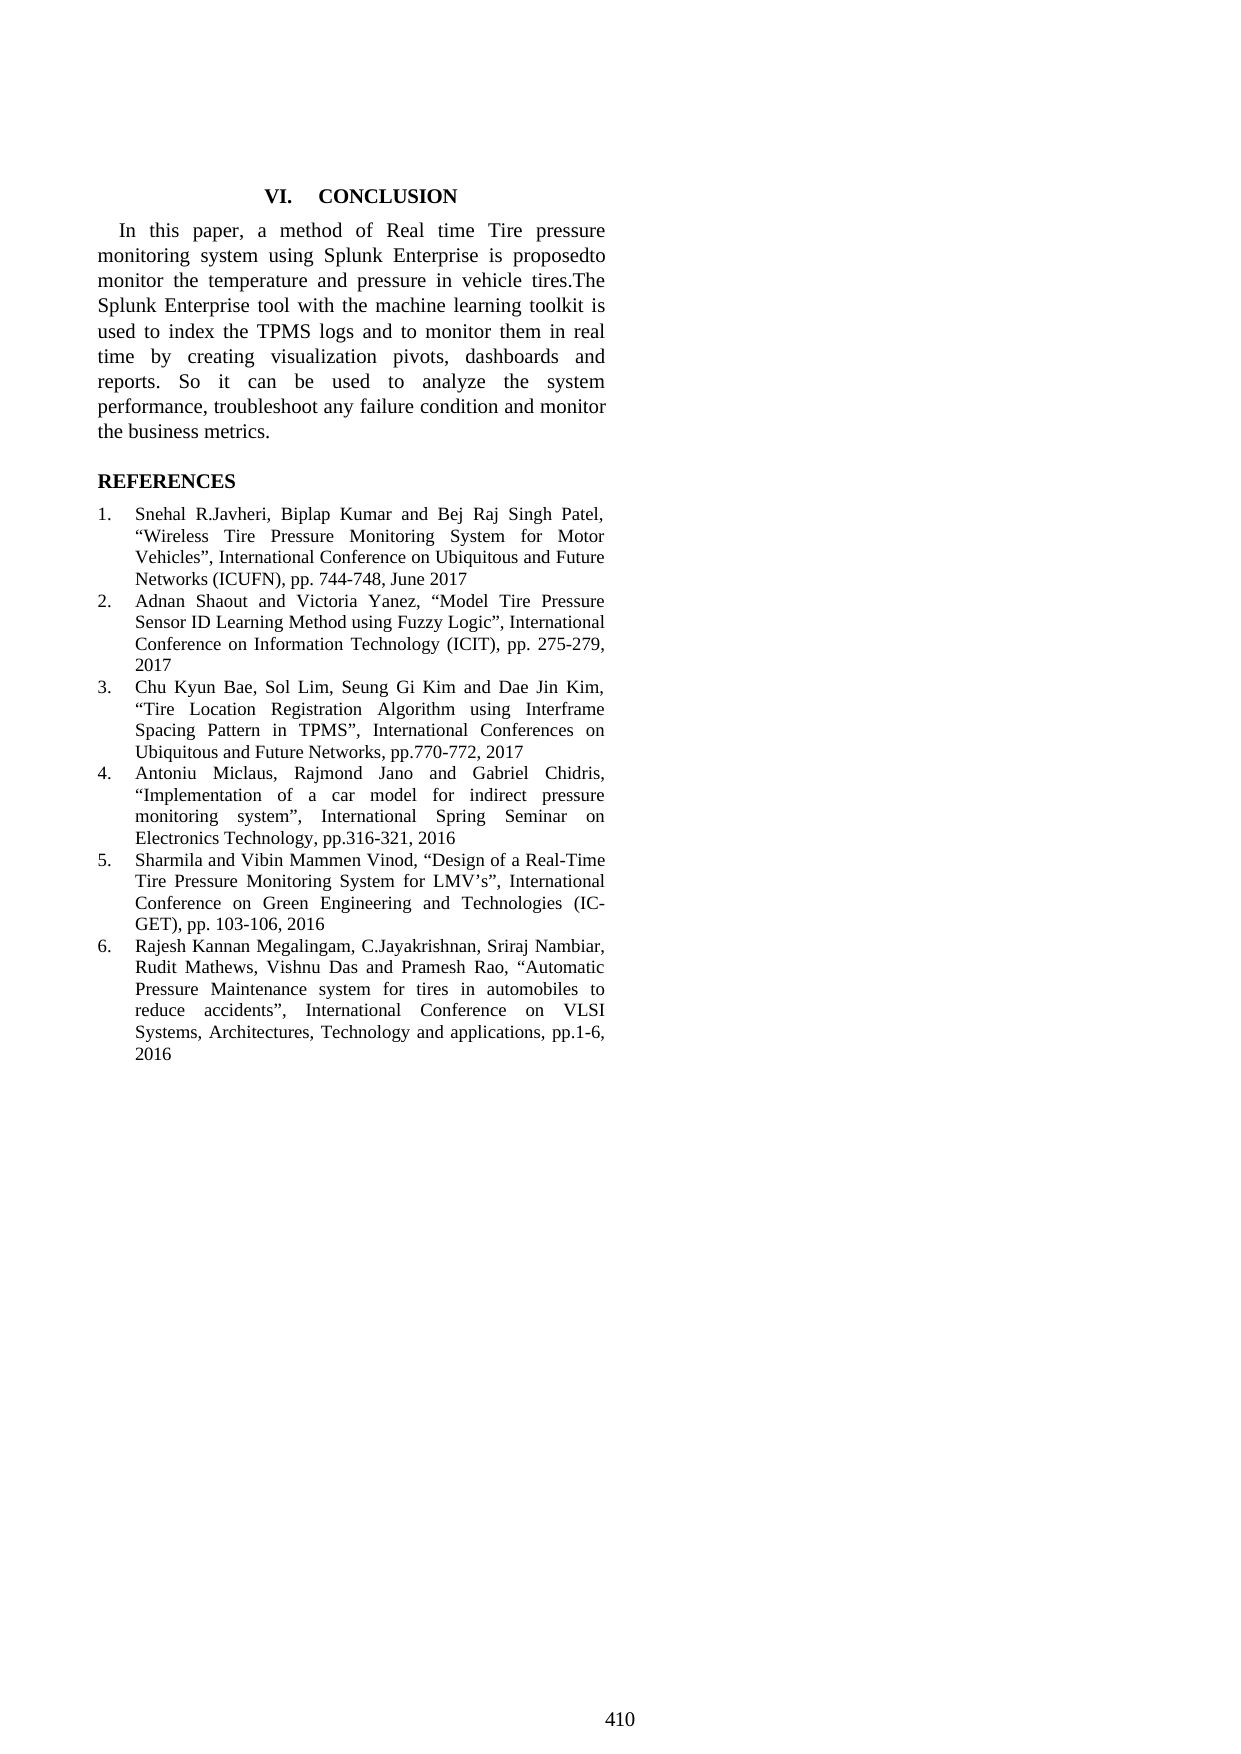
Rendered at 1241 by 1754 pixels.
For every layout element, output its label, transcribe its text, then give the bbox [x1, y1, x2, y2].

list Sharmila and Vibin Mammen Vinod, “Design of a Real-Time Tire Pressure Monitoring System for LMV’s”, International Conference on Green Engineering and Technologies (IC- GET), pp. 103-106, 2016 [97, 848, 606, 935]
list Antoniu Miclaus, Rajmond Jano and Gabriel Chidris, “Implementation of a car model for indirect pressure monitoring system”, International Spring Seminar on Electronics Technology, pp.316-321, 2016 [97, 762, 605, 848]
list Rajesh Kannan Megalingam, C.Jayakrishnan, Sriraj Nambiar, Rudit Mathews, Vishnu Das and Pramesh Rao, “Automatic Pressure Maintenance system for tires in automobiles to reduce accidents”, International Conference on VLSI Systems, Architectures, Technology and applications, pp.1-6, 2016 [97, 935, 606, 1064]
subtitle CONCLUSION [264, 184, 610, 208]
list Snehal R.Javheri, Biplap Kumar and Bej Raj Singh Patel, “Wireless Tire Pressure Monitoring System for Motor Vehicles”, International Conference on Ubiquitous and Future Networks (ICUFN), pp. 744-748, June 2017 [97, 503, 605, 589]
subtitle REFERENCES [97, 469, 610, 493]
list Adnan Shaout and Victoria Yanez, “Model Tire Pressure Sensor ID Learning Method using Fuzzy Logic”, International Conference on Information Technology (ICIT), pp. 275-279, 2017 [97, 589, 606, 676]
text In this paper, a method of Real time Tire pressure monitoring system using Splunk Enterprise is proposedto monitor the temperature and pressure in vehicle tires.The Splunk Enterprise tool with the machine learning toolkit is used to index the TPMS logs and to monitor them in real time by creating visualization pivots, dashboards and reports. So it can be used to analyze the system performance, troubleshoot any failure condition and monitor the business metrics. [97, 218, 606, 443]
list Chu Kyun Bae, Sol Lim, Seung Gi Kim and Dae Jin Kim, “Tire Location Registration Algorithm using Interframe Spacing Pattern in TPMS”, International Conferences on Ubiquitous and Future Networks, pp.770-772, 2017 [97, 676, 605, 762]
